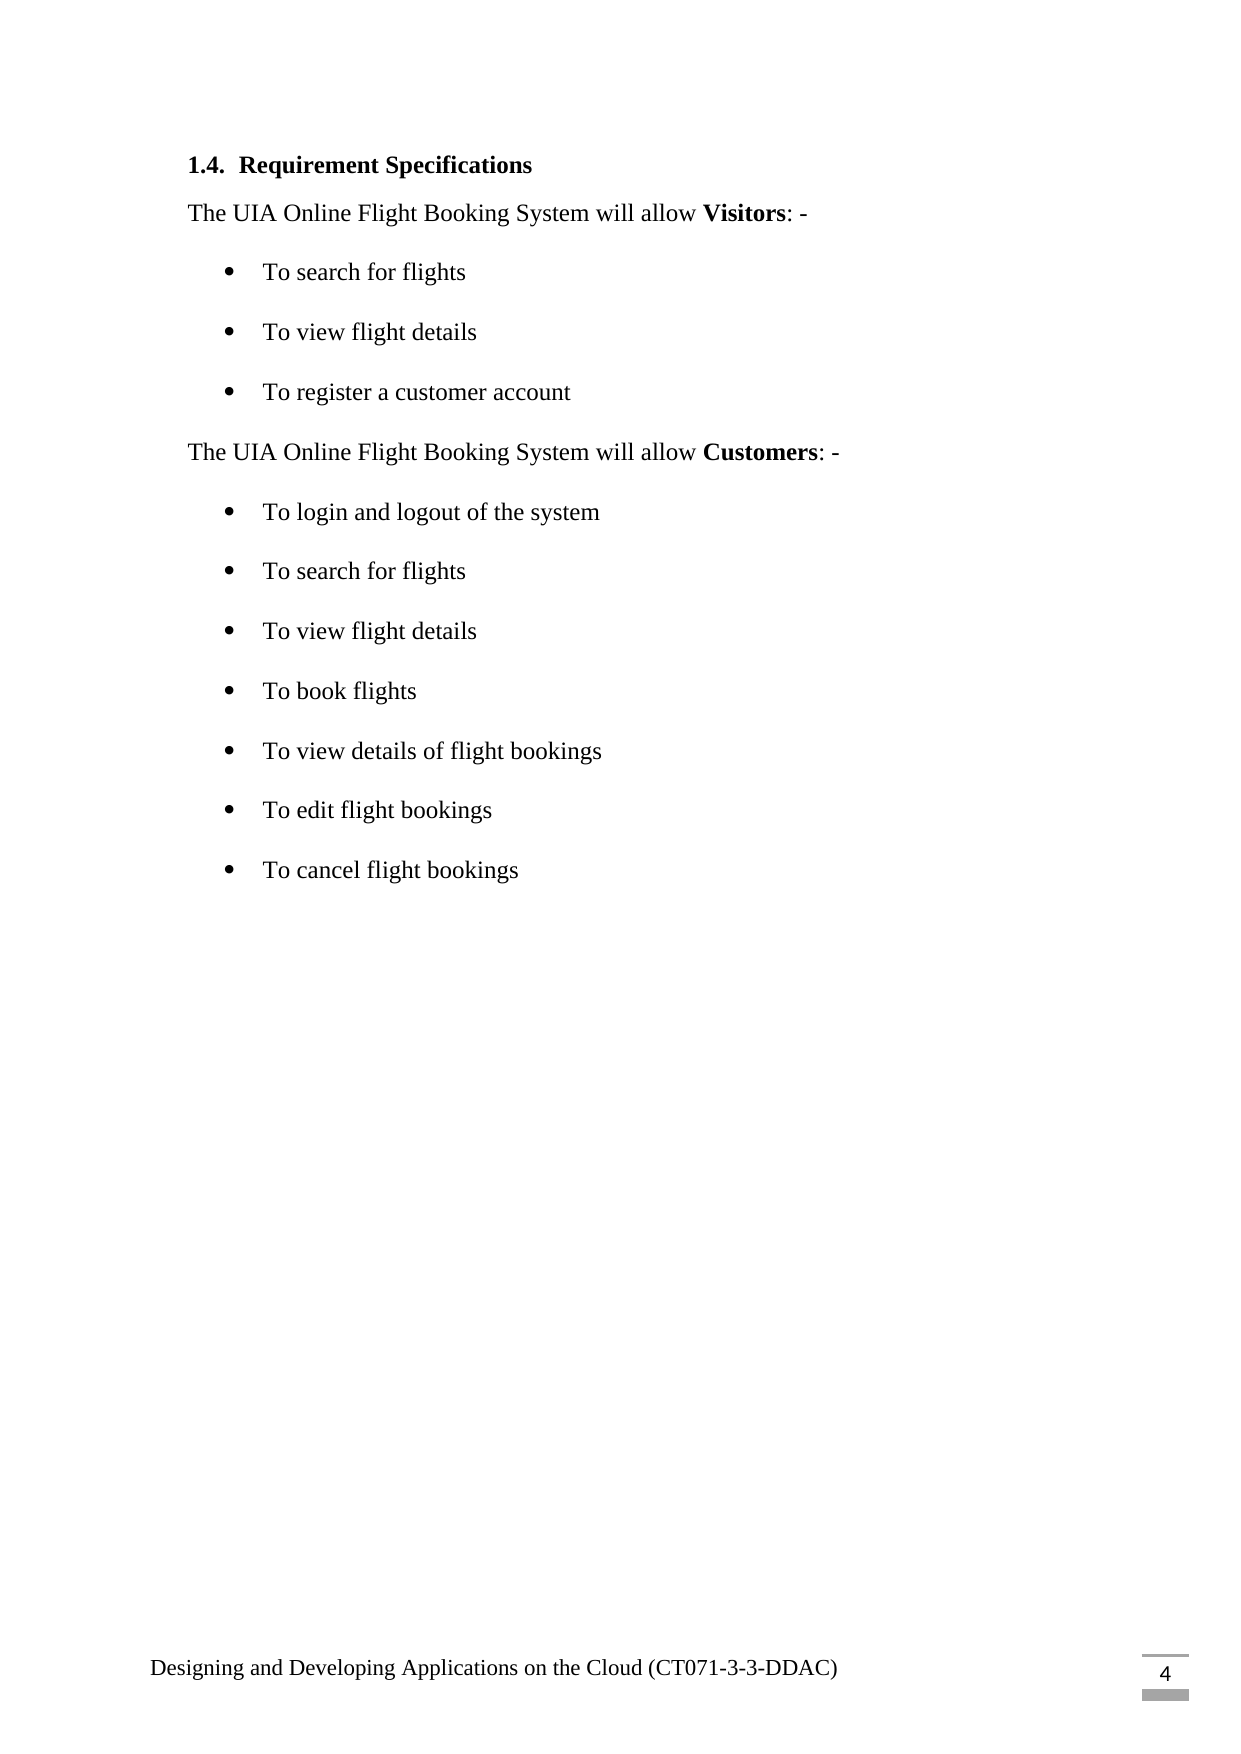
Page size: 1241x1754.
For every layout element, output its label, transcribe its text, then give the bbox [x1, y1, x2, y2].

list To register a customer account [225, 377, 1090, 406]
list To search for flights [225, 257, 1090, 286]
list To edit flight bookings [225, 796, 1090, 824]
list To book flights [225, 676, 1090, 705]
list To view details of flight bookings [225, 736, 1090, 764]
text The UIA Online Flight Booking System will allow Visitors: - [187, 198, 1090, 226]
list To search for flights [225, 556, 1090, 585]
list To view flight details [225, 317, 1090, 346]
list To cancel flight bookings [225, 855, 1090, 884]
list To view flight details [225, 616, 1090, 645]
text The UIA Online Flight Booking System will allow Customers: - [187, 437, 1090, 466]
list To login and logout of the system [225, 497, 1090, 525]
subtitle Requirement Specifications [187, 150, 1090, 179]
